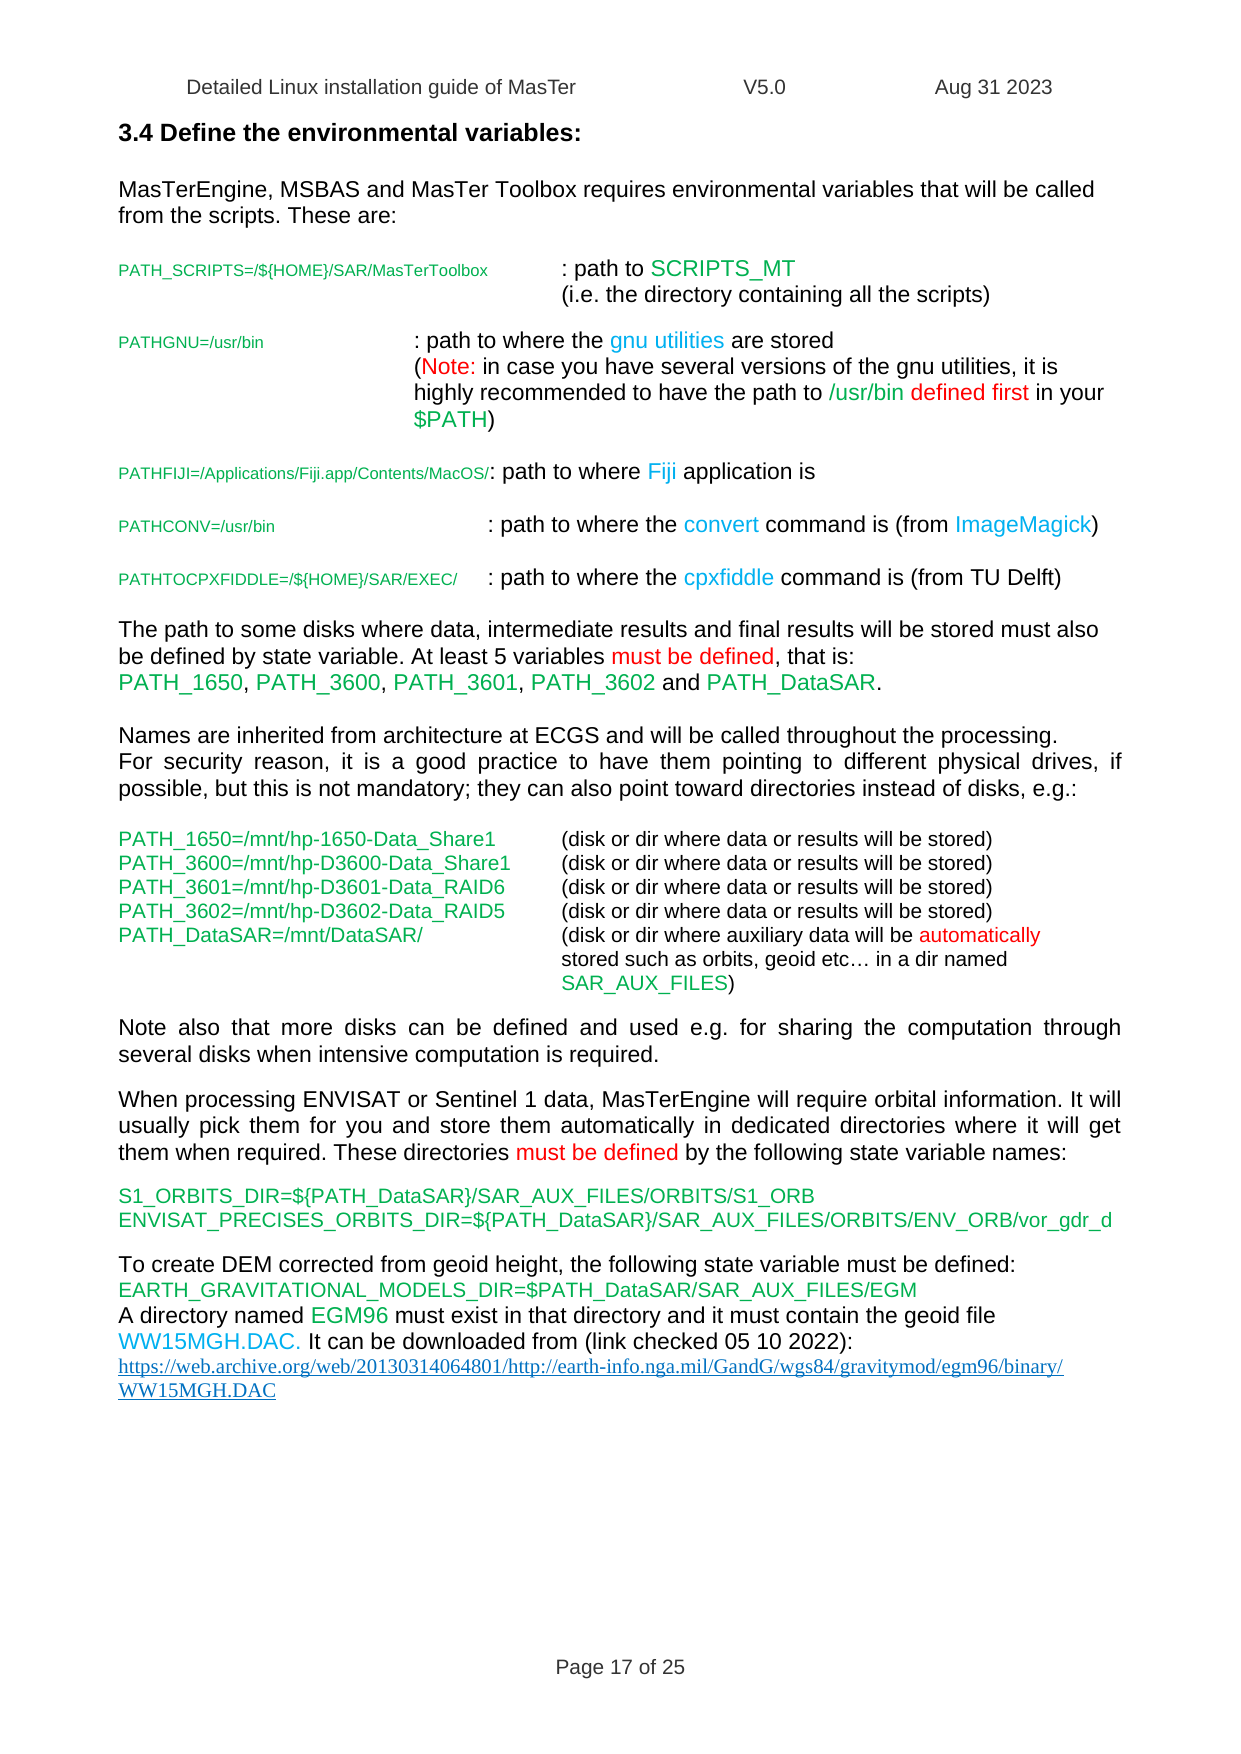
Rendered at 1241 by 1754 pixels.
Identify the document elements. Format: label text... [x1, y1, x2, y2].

text stored such as orbits, geoid etc… in a dir named SAR_AUX_FILES) [561, 947, 1122, 995]
text Names are inherited from architecture at ECGS and will be called throughout the processing. [118, 722, 1122, 748]
text PATH_3601=/mnt/hp-D3601-Data_RAID6 (disk or dir where data or results will be stored) [118, 875, 1122, 899]
text PATHCONV=/usr/bin : path to where the convert command is (from ImageMagick) [118, 511, 1122, 537]
text ENVISAT_PRECISES_ORBITS_DIR=${PATH_DataSAR}/SAR_AUX_FILES/ORBITS/ENV_ORB/vor_gdr_d [118, 1208, 1122, 1232]
text When processing ENVISAT or Sentinel 1 data, MasTerEngine will require orbital information. It will usually pick them for you and store them automatically in dedicated directories where it will get them when required. These directories must be defined by the following state variable names: [118, 1086, 1122, 1165]
text PATH_1650=/mnt/hp-1650-Data_Share1 (disk or dir where data or results will be stored) [118, 827, 1122, 851]
text PATHFIJI=/Applications/Fiji.app/Contents/MacOS/: path to where Fiji application is [118, 458, 1122, 485]
text PATH_SCRIPTS=/${HOME}/SAR/MasTerToolbox : path to SCRIPTS_MT [118, 255, 1122, 281]
text 3.4 Define the environmental variables: [118, 118, 1122, 147]
text S1_ORBITS_DIR=${PATH_DataSAR}/SAR_AUX_FILES/ORBITS/S1_ORB [118, 1184, 1122, 1208]
text PATHTOCPXFIDDLE=/${HOME}/SAR/EXEC/ : path to where the cpxfiddle command is (from TU Delft) [118, 564, 1122, 590]
text PATH_3602=/mnt/hp-D3602-Data_RAID5 (disk or dir where data or results will be stored) [118, 899, 1122, 923]
text PATHGNU=/usr/bin : path to where the gnu utilities are stored (Note: in case you have several versions of the gnu utilities, it is highly recommended to have the path to /usr/bin defined first in your $PATH) [118, 327, 1122, 432]
text Note also that more disks can be defined and used e.g. for sharing the computation through several disks when intensive computation is required. [118, 1014, 1122, 1067]
text (i.e. the directory containing all the scripts) [487, 281, 1122, 307]
text PATH_DataSAR=/mnt/DataSAR/ (disk or dir where auxiliary data will be automatically [118, 923, 1122, 947]
text PATH_3600=/mnt/hp-D3600-Data_Share1 (disk or dir where data or results will be stored) [118, 851, 1122, 875]
text The path to some disks where data, intermediate results and final results will be stored must also be defined by state variable. At least 5 variables must be defined, that is: [118, 616, 1122, 669]
text EARTH_GRAVITATIONAL_MODELS_DIR=$PATH_DataSAR/SAR_AUX_FILES/EGM A directory named EGM96 must exist in that directory and it must contain the geoid file WW15MGH.DAC. It can be downloaded from (link checked 05 10 2022): [118, 1278, 1122, 1354]
text MasTerEngine, MSBAS and MasTer Toolbox requires environmental variables that will be called from the scripts. These are: [118, 176, 1122, 228]
text For security reason, it is a good practice to have them pointing to different physical drives, if possible, but this is not mandatory; they can also point toward directories instead of disks, e.g.: [118, 748, 1122, 801]
text To create DEM corrected from geoid height, the following state variable must be defined: [118, 1251, 1122, 1278]
text https://web.archive.org/web/20130314064801/http://earth-info.nga.mil/GandG/wgs84/gravitymod/egm96/binary/WW15MGH.DAC [118, 1354, 1122, 1402]
text PATH_1650, PATH_3600, PATH_3601, PATH_3602 and PATH_DataSAR. [118, 669, 1122, 696]
